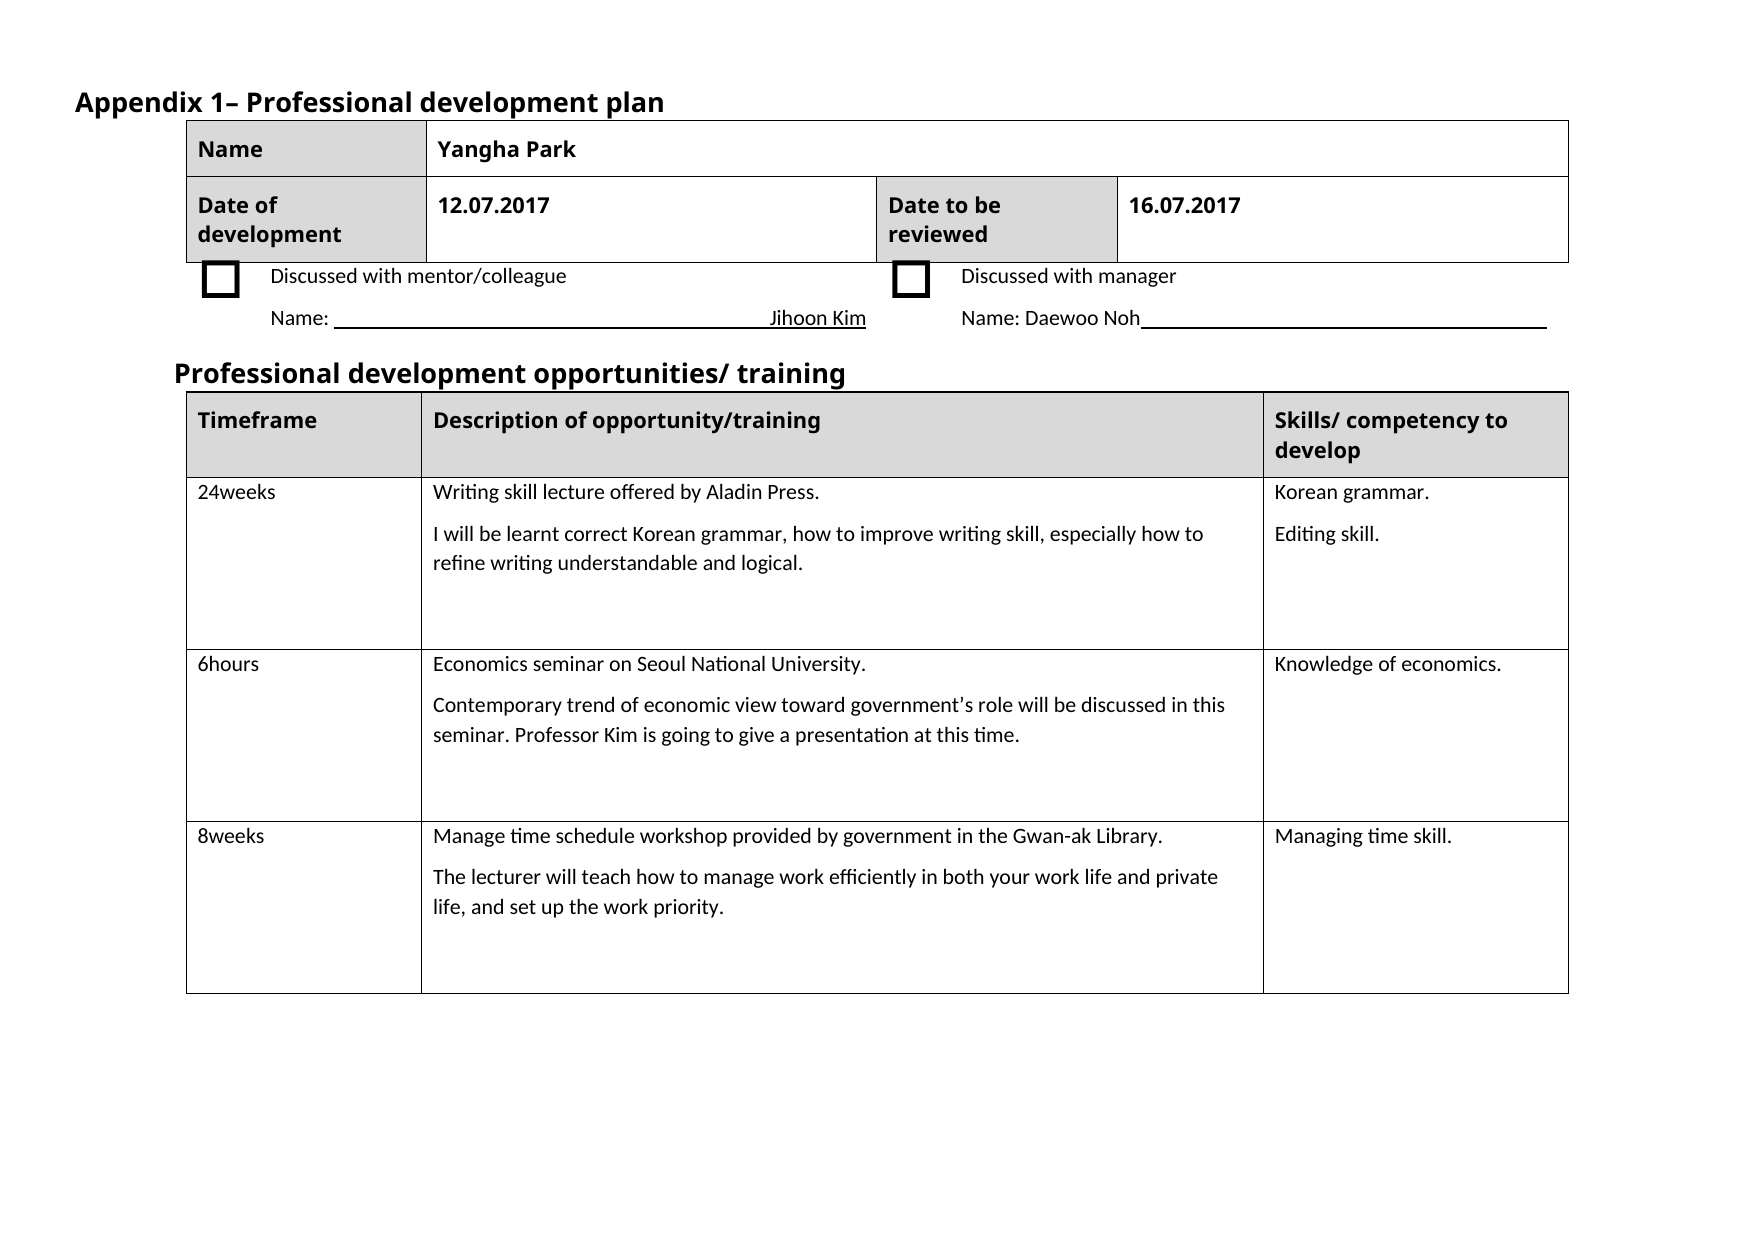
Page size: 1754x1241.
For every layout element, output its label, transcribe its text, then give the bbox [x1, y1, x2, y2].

table_cell Managing time skill. [1264, 822, 1568, 993]
table_cell 16.07.2017 [1118, 177, 1568, 262]
table_header Name [187, 121, 426, 176]
table_header Description of opportunity/training [422, 393, 1263, 477]
table_cell [186, 263, 259, 346]
subtitle Professional development opportunities/ training [75, 354, 1679, 391]
table_cell Economics seminar on Seoul National University. Contemporary trend of economic view toward government’s role will be discussed in this seminar. Professor Kim is going to give a presentation at this time. [422, 650, 1263, 821]
table_cell Discussed with mentor/colleague Name: Jihoon Kim [259, 263, 877, 346]
table_cell 6hours [187, 650, 421, 821]
table_cell Korean grammar. Editing skill. [1264, 478, 1568, 649]
table_cell Date to be reviewed [877, 177, 1117, 262]
subtitle Appendix 1– Professional development plan [75, 83, 1679, 120]
table_cell Discussed with manager Name: Daewoo Noh [950, 263, 1568, 346]
table_cell [877, 263, 950, 346]
table_cell Knowledge of economics. [1264, 650, 1568, 821]
table_cell 24weeks [187, 478, 421, 649]
table_header Timeframe [187, 393, 421, 477]
table_cell Date of development [187, 177, 426, 262]
table_header Yangha Park [427, 121, 1568, 176]
table_cell 8weeks [187, 822, 421, 993]
table_cell Writing skill lecture offered by Aladin Press. I will be learnt correct Korean grammar, how to improve writing skill, especially how to refine writing understandable and logical. [422, 478, 1263, 649]
table_cell 12.07.2017 [427, 177, 876, 262]
table_cell Manage time schedule workshop provided by government in the Gwan-ak Library. The lecturer will teach how to manage work efficiently in both your work life and private life, and set up the work priority. [422, 822, 1263, 993]
table_header Skills/ competency to develop [1264, 393, 1568, 477]
